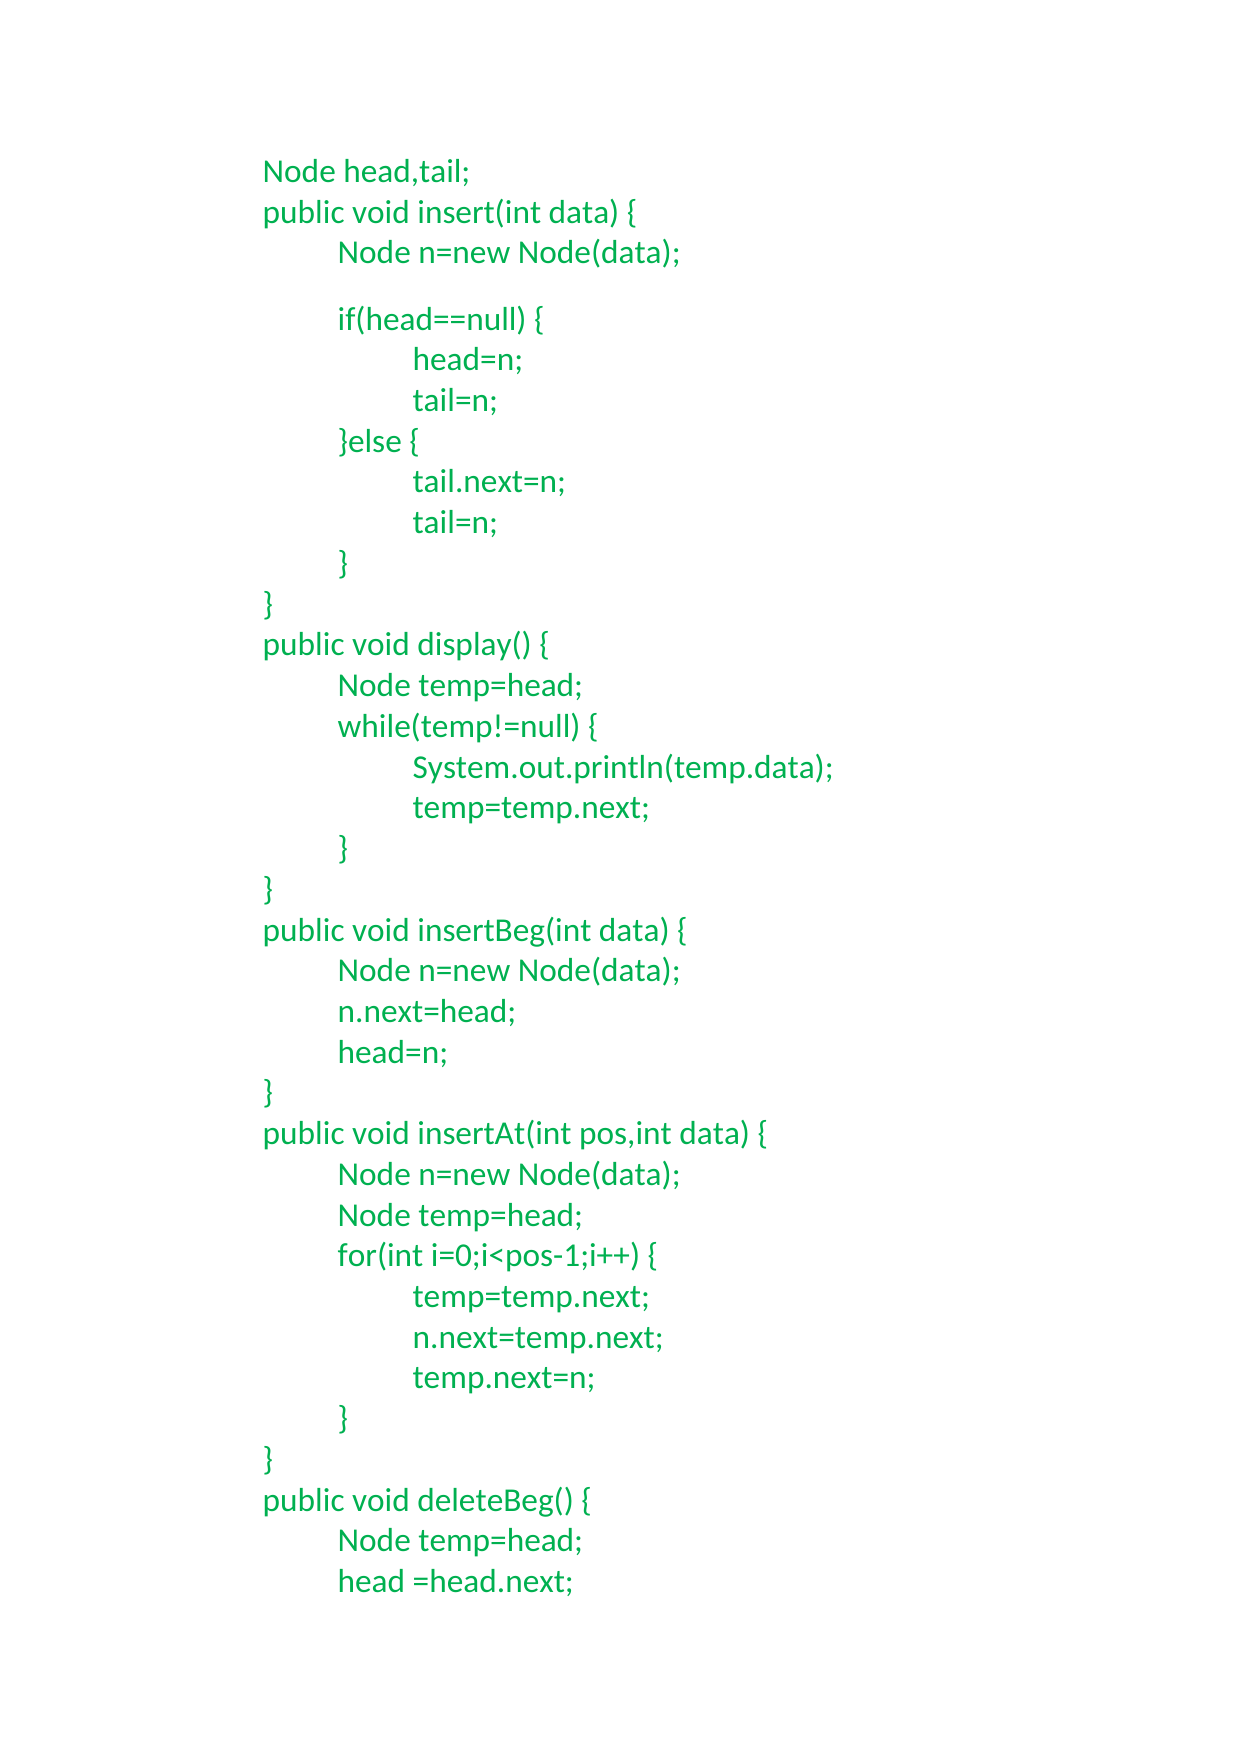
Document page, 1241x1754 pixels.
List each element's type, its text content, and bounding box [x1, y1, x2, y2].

list public void deleteBeg() { [187, 1479, 1053, 1519]
list temp=temp.next; [187, 786, 1053, 827]
list head=n; [187, 338, 1053, 379]
list tail=n; [187, 501, 1053, 542]
list } [187, 1071, 1053, 1112]
list System.out.println(temp.data); [187, 746, 1053, 786]
list public void insert(int data) { [187, 191, 1053, 231]
list if(head==null) { [187, 298, 1053, 338]
list Node head,tail; [187, 150, 1053, 191]
list Node temp=head; [187, 1519, 1053, 1560]
list head=n; [187, 1031, 1053, 1071]
list temp.next=n; [187, 1357, 1053, 1397]
list } [187, 583, 1053, 623]
list Node n=new Node(data); [187, 949, 1053, 990]
list while(temp!=null) { [187, 705, 1053, 746]
list public void display() { [187, 623, 1053, 664]
list Node n=new Node(data); [187, 1153, 1053, 1194]
list n.next=head; [187, 990, 1053, 1031]
list Node n=new Node(data); [187, 231, 1053, 272]
list } [187, 868, 1053, 908]
list n.next=temp.next; [187, 1316, 1053, 1357]
list } [187, 827, 1053, 868]
list public void insertAt(int pos,int data) { [187, 1112, 1053, 1153]
list }else { [187, 420, 1053, 461]
list Node temp=head; [187, 664, 1053, 705]
list for(int i=0;i<pos-1;i++) { [187, 1234, 1053, 1275]
list Node temp=head; [187, 1194, 1053, 1234]
list } [187, 542, 1053, 583]
list temp=temp.next; [187, 1275, 1053, 1316]
list tail=n; [187, 379, 1053, 420]
list public void insertBeg(int data) { [187, 908, 1053, 949]
list } [187, 1397, 1053, 1438]
list head =head.next; [187, 1560, 1053, 1601]
list } [187, 1438, 1053, 1479]
list tail.next=n; [187, 461, 1053, 501]
